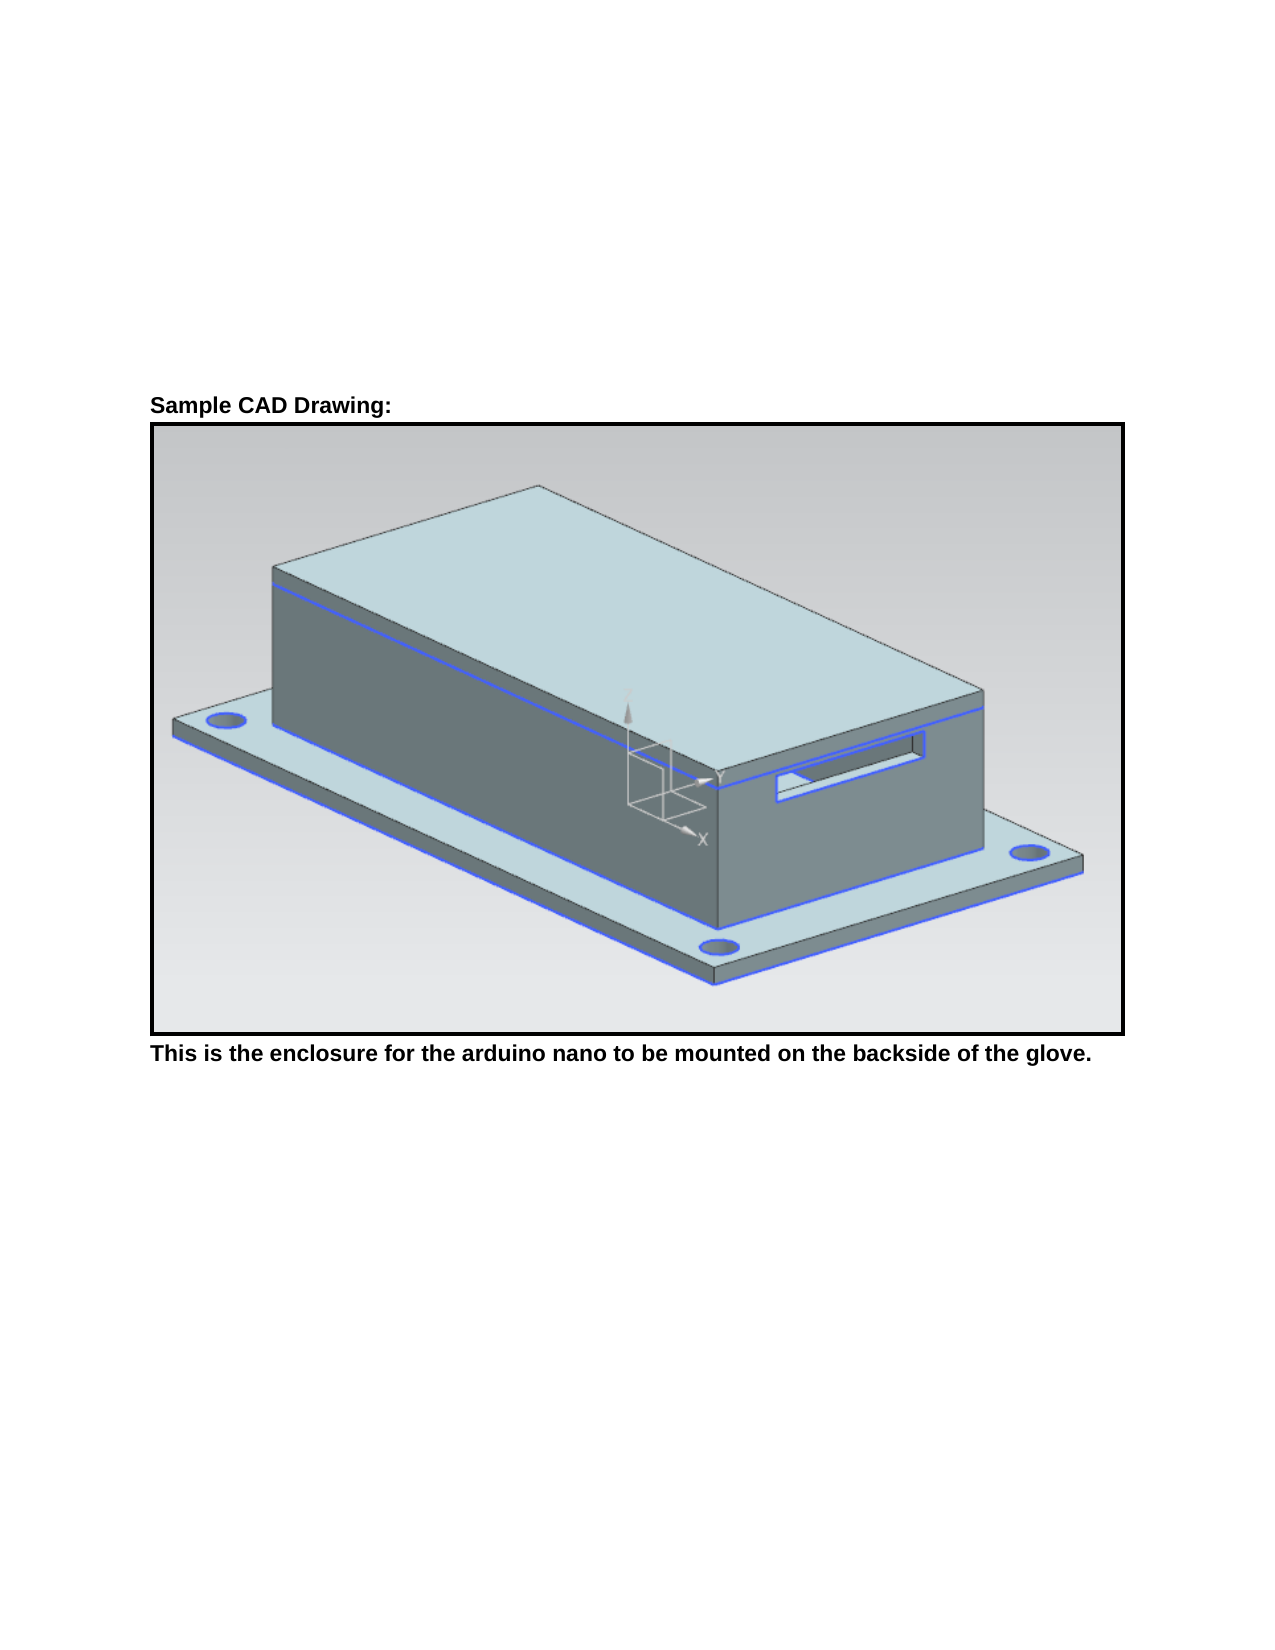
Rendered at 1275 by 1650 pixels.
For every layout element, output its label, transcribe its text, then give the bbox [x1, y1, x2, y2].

picture [154, 426, 1121, 1032]
text This is the enclosure for the arduino nano to be mounted on the backside of the glove. [150, 1040, 1125, 1067]
text Sample CAD Drawing: [150, 392, 1125, 418]
